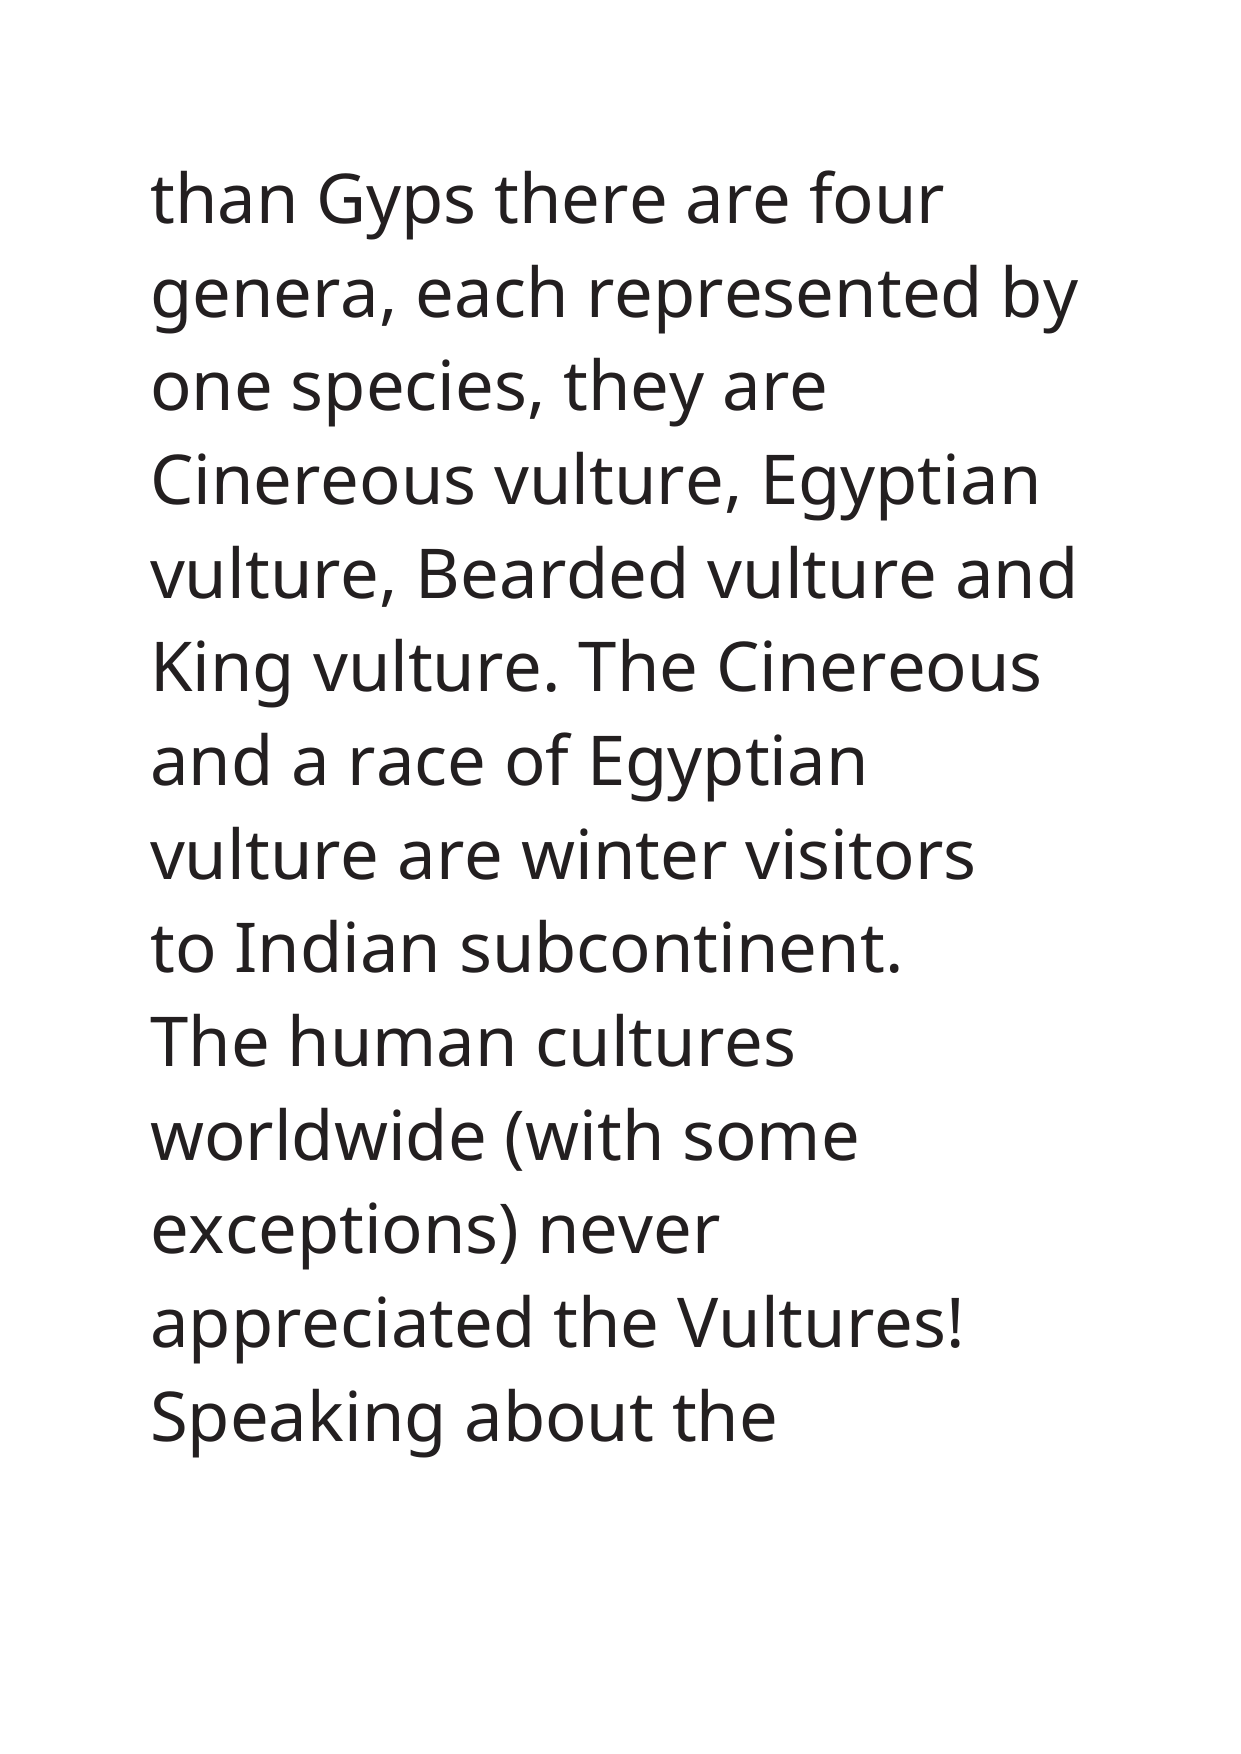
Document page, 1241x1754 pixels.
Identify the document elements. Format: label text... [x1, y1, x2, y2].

text than Gyps there are four genera, each represented by one species, they are Cinereous vulture, Egyptian [150, 150, 1090, 524]
text The human cultures worldwide (with some exceptions) never appreciated the Vultures! Speaking about the [150, 993, 1090, 1461]
text vulture, Bearded vulture and King vulture. The Cinereous and a race of Egyptian vulture are winter visitors [150, 524, 1090, 899]
text to Indian subcontinent. [150, 899, 1090, 993]
